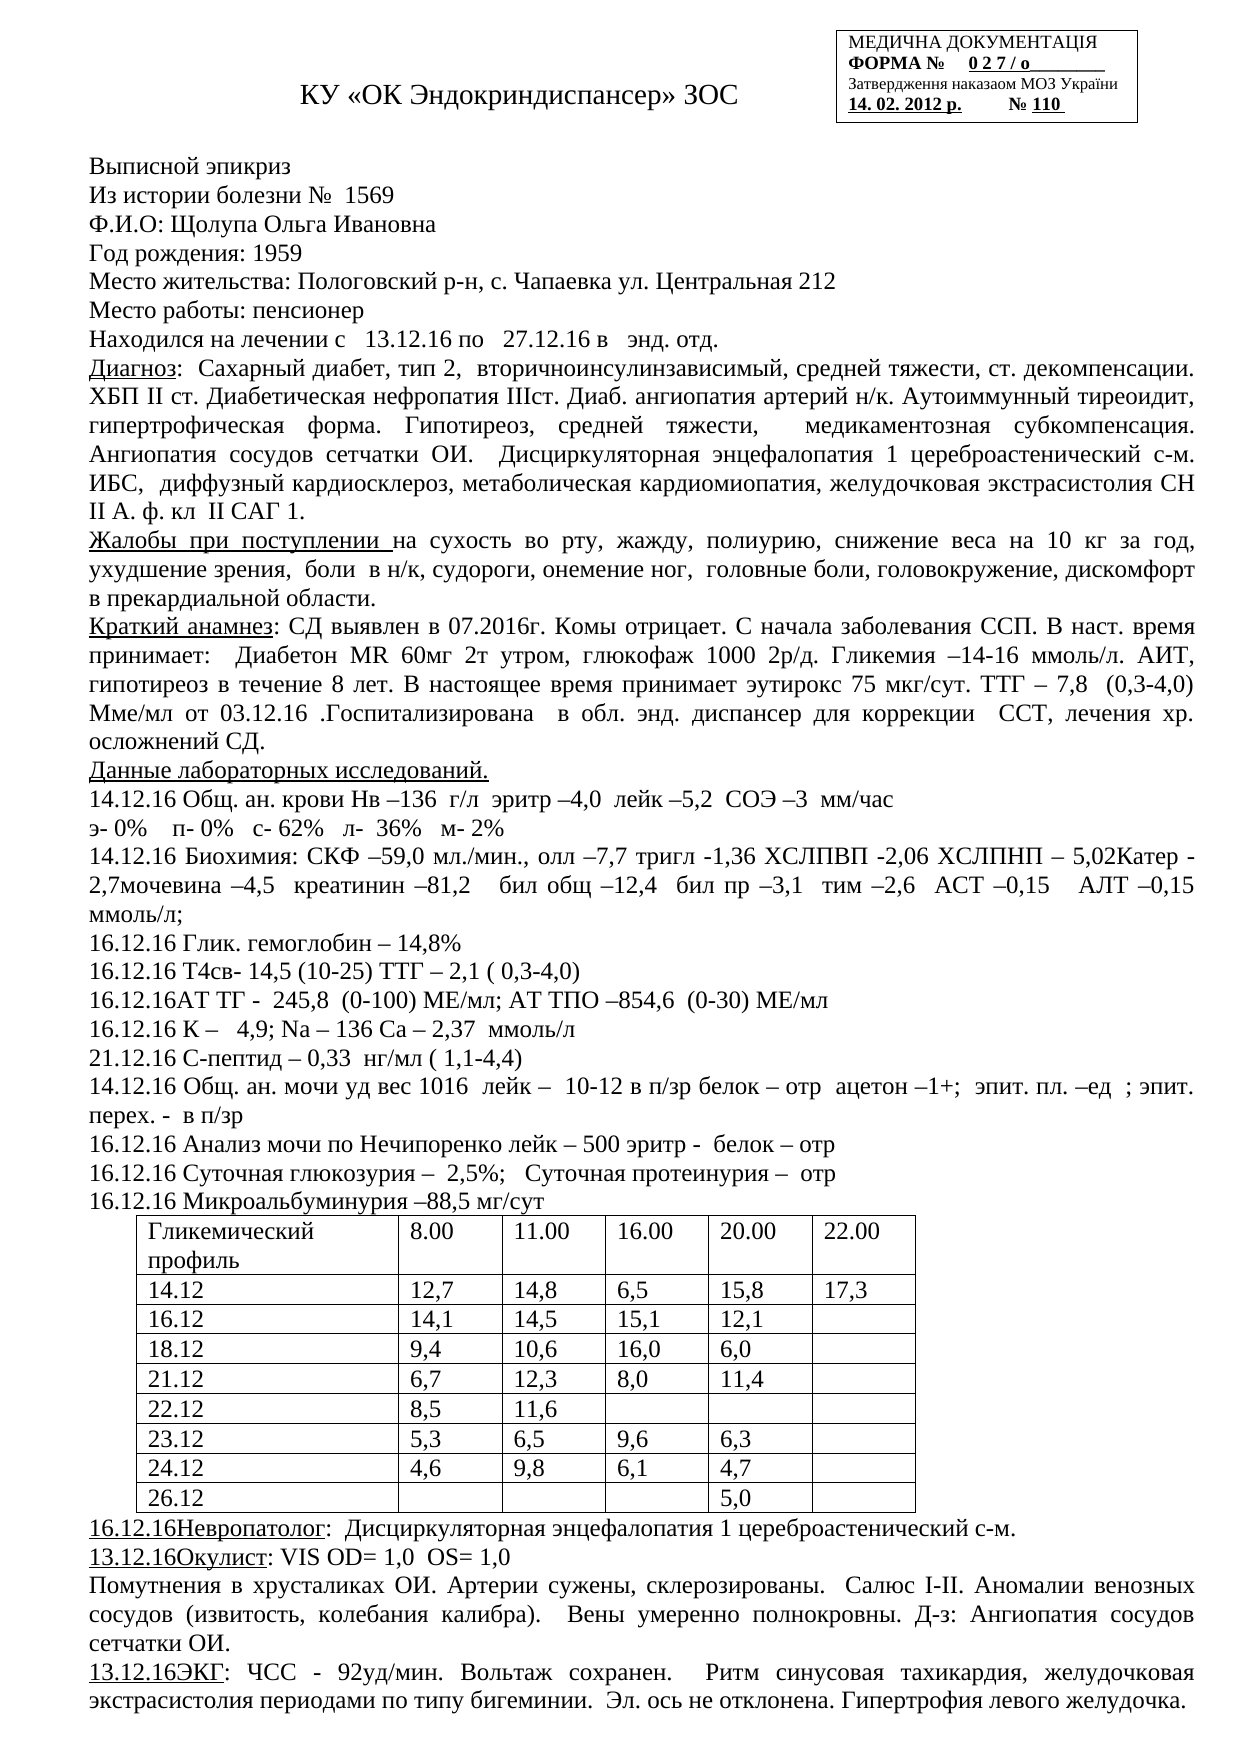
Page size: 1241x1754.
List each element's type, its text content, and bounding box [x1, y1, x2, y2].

table_cell 14,5 [503, 1305, 605, 1333]
text 16.12.16 Т4св- 14,5 (10-25) ТТГ – 2,1 ( 0,3-4,0) [89, 956, 1196, 985]
table_cell 26.12 [137, 1483, 398, 1512]
table_cell 22.12 [137, 1394, 398, 1423]
table_cell [399, 1483, 502, 1512]
text Данные лабораторных исследований. [89, 755, 1196, 784]
table_cell 16,0 [606, 1334, 708, 1363]
table_cell [813, 1334, 915, 1363]
table_cell [813, 1305, 915, 1333]
text 13.12.16ЭКГ: ЧСС - 92уд/мин. Вольтаж сохранен. Ритм синусовая тахикардия, желудочковая экстрасистолия периодами по типу бигеминии. Эл. ось не отклонена. Гипертрофия левого желудочка. [89, 1657, 1196, 1714]
table_cell [503, 1483, 605, 1512]
table_cell 24.12 [137, 1454, 398, 1482]
table_cell 12,3 [503, 1364, 605, 1393]
table_header 20.00 [709, 1216, 812, 1274]
text 16.12.16Невропатолог: Дисциркуляторная энцефалопатия 1 цереброастенический с-м. [89, 1513, 1196, 1542]
table_cell [813, 1483, 915, 1512]
text Место работы: пенсионер [89, 295, 1196, 324]
table_cell 5,0 [709, 1483, 812, 1512]
text 14.12.16 Общ. ан. крови Нв –136 г/л эритр –4,0 лейк –5,2 СОЭ –3 мм/час [89, 784, 1196, 813]
table_cell 14,1 [399, 1305, 502, 1333]
table_cell [813, 1394, 915, 1423]
table_cell 6,3 [709, 1424, 812, 1452]
table_cell [709, 1394, 812, 1423]
text Краткий анамнез: СД выявлен в 07.2016г. Комы отрицает. С начала заболевания ССП. В наст. время принимает: Диабетон MR 60мг 2т утром, глюкофаж 1000 2р/д. Гликемия –14-16 ммоль/л. АИТ, гипотиреоз в течение 8 лет. В настоящее время принимает эутирокс 75 мкг/сут. ТТГ – 7,8 (0,3-4,0) Мме/мл от 03.12.16 .Госпитализирована в обл. энд. диспансер для коррекции ССТ, лечения хр. осложнений СД. [89, 611, 1196, 755]
table_cell 4,7 [709, 1454, 812, 1482]
subtitle Выписной эпикриз [89, 151, 1202, 180]
table_cell 14,8 [503, 1275, 605, 1303]
table_cell [606, 1483, 708, 1512]
table_cell [606, 1394, 708, 1423]
text 21.12.16 С-пептид – 0,33 нг/мл ( 1,1-4,4) [89, 1043, 1196, 1071]
table_cell 6,5 [606, 1275, 708, 1303]
text Диагноз: Сахарный диабет, тип 2, вторичноинсулинзависимый, средней тяжести, ст. декомпенсации. ХБП II ст. Диабетическая нефропатия IIIст. Диаб. ангиопатия артерий н/к. Аутоиммунный тиреоидит, гипертрофическая форма. Гипотиреоз, средней тяжести, медикаментозная субкомпенсация. Ангиопатия сосудов сетчатки ОИ. Дисциркуляторная энцефалопатия 1 цереброастенический с-м. ИБС, диффузный кардиосклероз, метаболическая кардиомиопатия, желудочковая экстрасистолия СН II А. ф. кл II САГ 1. [89, 353, 1196, 525]
table_header 16.00 [606, 1216, 708, 1274]
table_cell 15,8 [709, 1275, 812, 1303]
subtitle 14.12.16 Общ. ан. мочи уд вес 1016 лейк – 10-12 в п/зр белок – отр ацетон –1+; эпит. пл. –ед ; эпит. перех. - в п/зр [89, 1071, 1196, 1129]
text 16.12.16 Глик. гемоглобин – 14,8% [89, 928, 1196, 956]
table_cell 6,7 [399, 1364, 502, 1393]
table_cell 11,4 [709, 1364, 812, 1393]
table_header 11.00 [503, 1216, 605, 1274]
table_cell 9,4 [399, 1334, 502, 1363]
text 16.12.16 К – 4,9; Nа – 136 Са – 2,37 ммоль/л [89, 1014, 1196, 1043]
subtitle Из истории болезни № 1569 [89, 180, 1196, 209]
text 13.12.16Окулист: VIS OD= 1,0 OS= 1,0 [89, 1542, 1196, 1571]
subtitle Ф.И.О: Щолупа Ольга Ивановна [89, 209, 1196, 238]
table_cell [813, 1454, 915, 1482]
table_cell [813, 1424, 915, 1452]
text Помутнения в хрусталиках ОИ. Артерии сужены, склерозированы. Салюс I-II. Аномалии венозных сосудов (извитость, колебания калибра). Вены умеренно полнокровны. Д-з: Ангиопатия сосудов сетчатки ОИ. [89, 1571, 1196, 1657]
table_cell 18.12 [137, 1334, 398, 1363]
table_cell 14.12 [137, 1275, 398, 1303]
table_cell 4,6 [399, 1454, 502, 1482]
table_cell 16.12 [137, 1305, 398, 1333]
text 16.12.16 Суточная глюкозурия – 2,5%; Суточная протеинурия – отр [89, 1158, 1196, 1186]
text э- 0% п- 0% с- 62% л- 36% м- 2% [89, 813, 1196, 841]
table_cell 23.12 [137, 1424, 398, 1452]
table_cell 6,5 [503, 1424, 605, 1452]
text Место жительства: Пологовский р-н, с. Чапаевка ул. Центральная 212 [89, 266, 1196, 295]
table_cell 10,6 [503, 1334, 605, 1363]
table_header 8.00 [399, 1216, 502, 1274]
text Жалобы при поступлении на сухость во рту, жажду, полиурию, снижение веса на 10 кг за год, ухудшение зрения, боли в н/к, судороги, онемение ног, головные боли, головокружение, дискомфорт в прекардиальной области. [89, 525, 1196, 611]
table_cell 12,1 [709, 1305, 812, 1333]
table_cell 15,1 [606, 1305, 708, 1333]
table_header Гликемический профиль [137, 1216, 398, 1274]
table_cell 6,0 [709, 1334, 812, 1363]
table_cell 21.12 [137, 1364, 398, 1393]
table_cell 11,6 [503, 1394, 605, 1423]
text Год рождения: 1959 [89, 238, 1196, 266]
table_cell 9,8 [503, 1454, 605, 1482]
text 16.12.16АТ ТГ - 245,8 (0-100) МЕ/мл; АТ ТПО –854,6 (0-30) МЕ/мл [89, 985, 1196, 1014]
table_cell 6,1 [606, 1454, 708, 1482]
table_cell 9,6 [606, 1424, 708, 1452]
table_cell 5,3 [399, 1424, 502, 1452]
text 16.12.16 Анализ мочи по Нечипоренко лейк – 500 эритр - белок – отр [89, 1129, 1196, 1158]
table_cell 8,0 [606, 1364, 708, 1393]
text 14.12.16 Биохимия: СКФ –59,0 мл./мин., олл –7,7 тригл -1,36 ХСЛПВП -2,06 ХСЛПНП – 5,02Катер -2,7мочевина –4,5 креатинин –81,2 бил общ –12,4 бил пр –3,1 тим –2,6 АСТ –0,15 АЛТ –0,15 ммоль/л; [89, 841, 1196, 928]
table_cell 8,5 [399, 1394, 502, 1423]
table_header 22.00 [813, 1216, 915, 1274]
table_cell 12,7 [399, 1275, 502, 1303]
table_cell 17,3 [813, 1275, 915, 1303]
subtitle 16.12.16 Микроальбуминурия –88,5 мг/сут [89, 1186, 1196, 1215]
table_cell [813, 1364, 915, 1393]
text Находился на лечении с 13.12.16 по 27.12.16 в энд. отд. [89, 324, 1196, 353]
